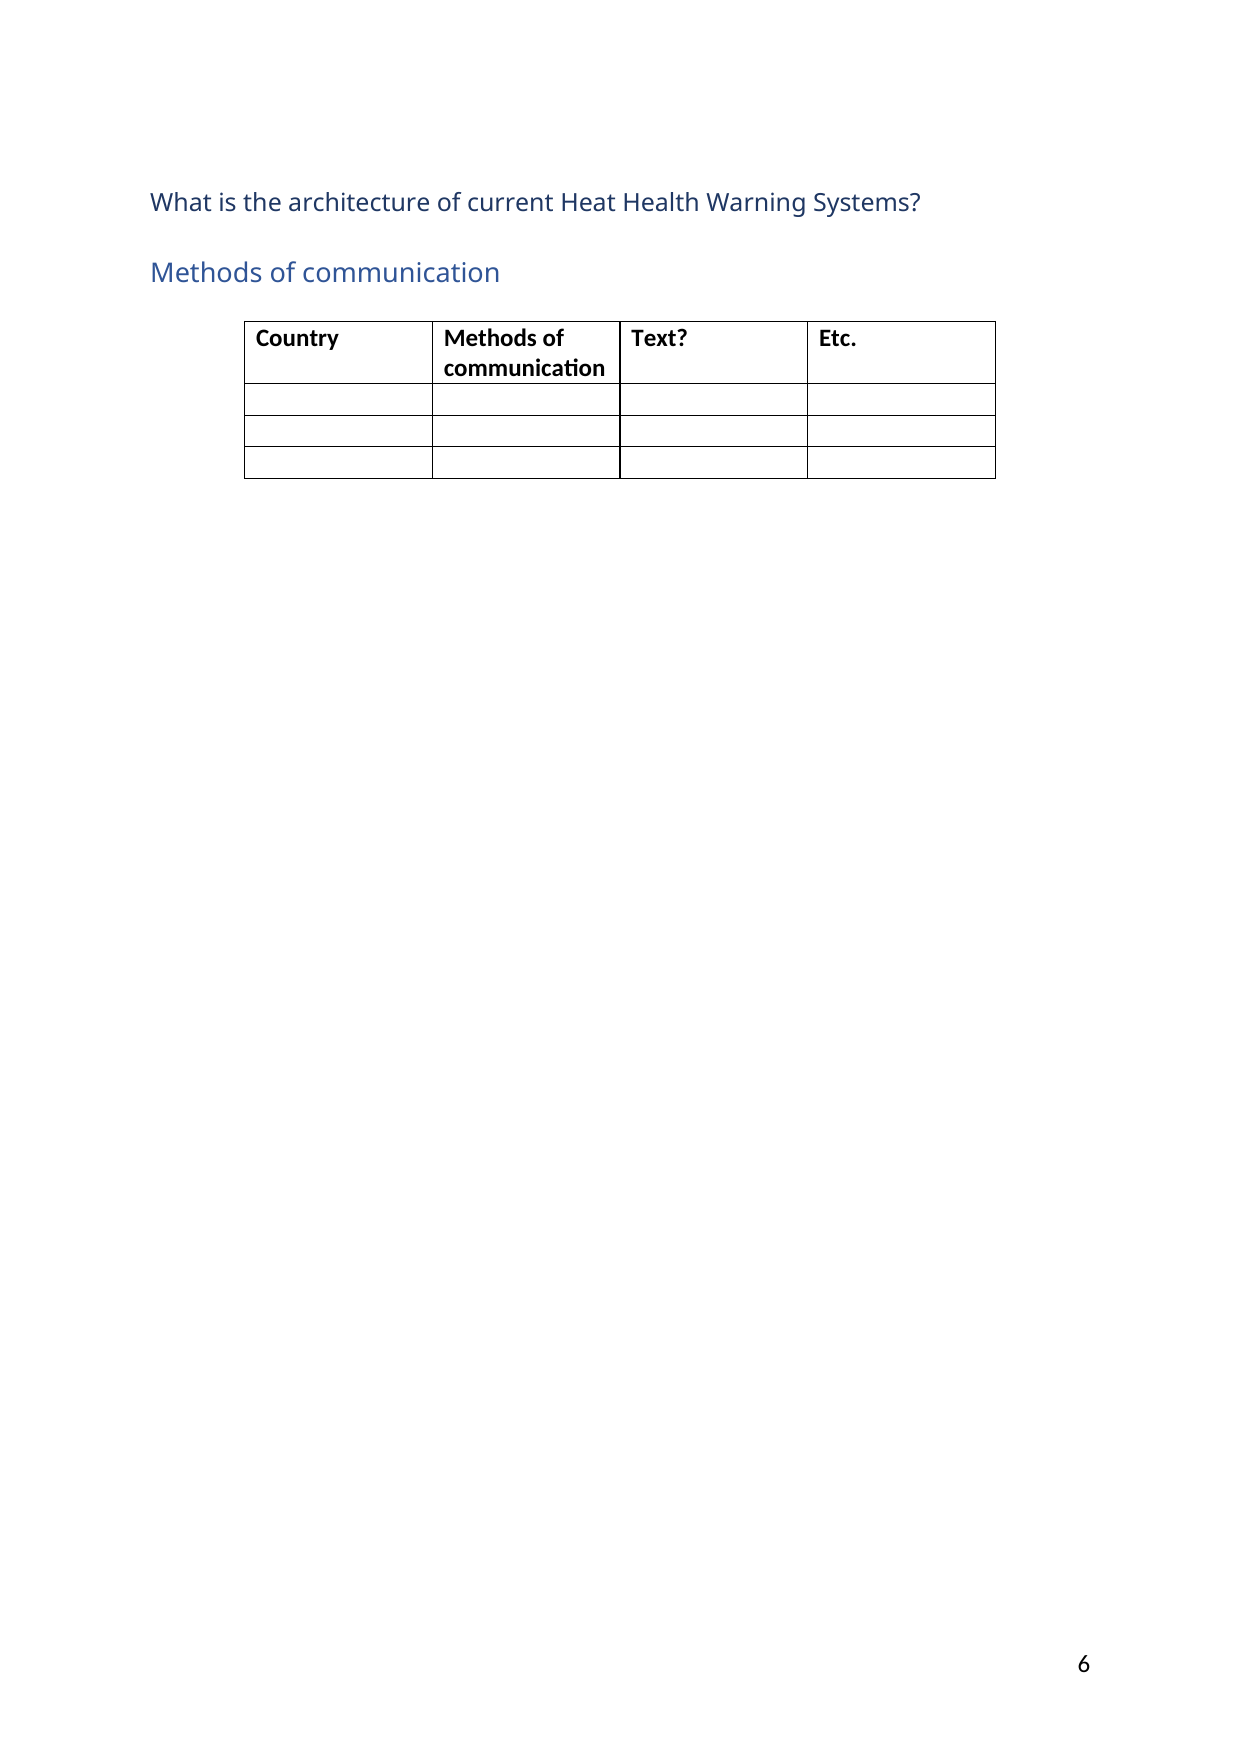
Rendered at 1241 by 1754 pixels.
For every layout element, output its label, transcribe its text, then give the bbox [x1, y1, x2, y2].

table_cell [245, 416, 432, 446]
table_cell [621, 447, 807, 478]
table_cell [245, 384, 432, 414]
table_cell [808, 384, 995, 414]
table_cell [433, 384, 619, 414]
subtitle Methods of communication [150, 253, 1090, 290]
table_header Etc. [808, 322, 995, 383]
table_header Methods of communication [433, 322, 619, 383]
table_header Text? [621, 322, 807, 383]
table_cell [808, 447, 995, 478]
table_cell [245, 447, 432, 478]
table_cell [808, 416, 995, 446]
table_header Country [245, 322, 432, 383]
subtitle What is the architecture of current Heat Health Warning Systems? [150, 185, 1090, 219]
table_cell [433, 447, 619, 478]
table_cell [621, 384, 807, 414]
table_cell [621, 416, 807, 446]
table_cell [433, 416, 619, 446]
